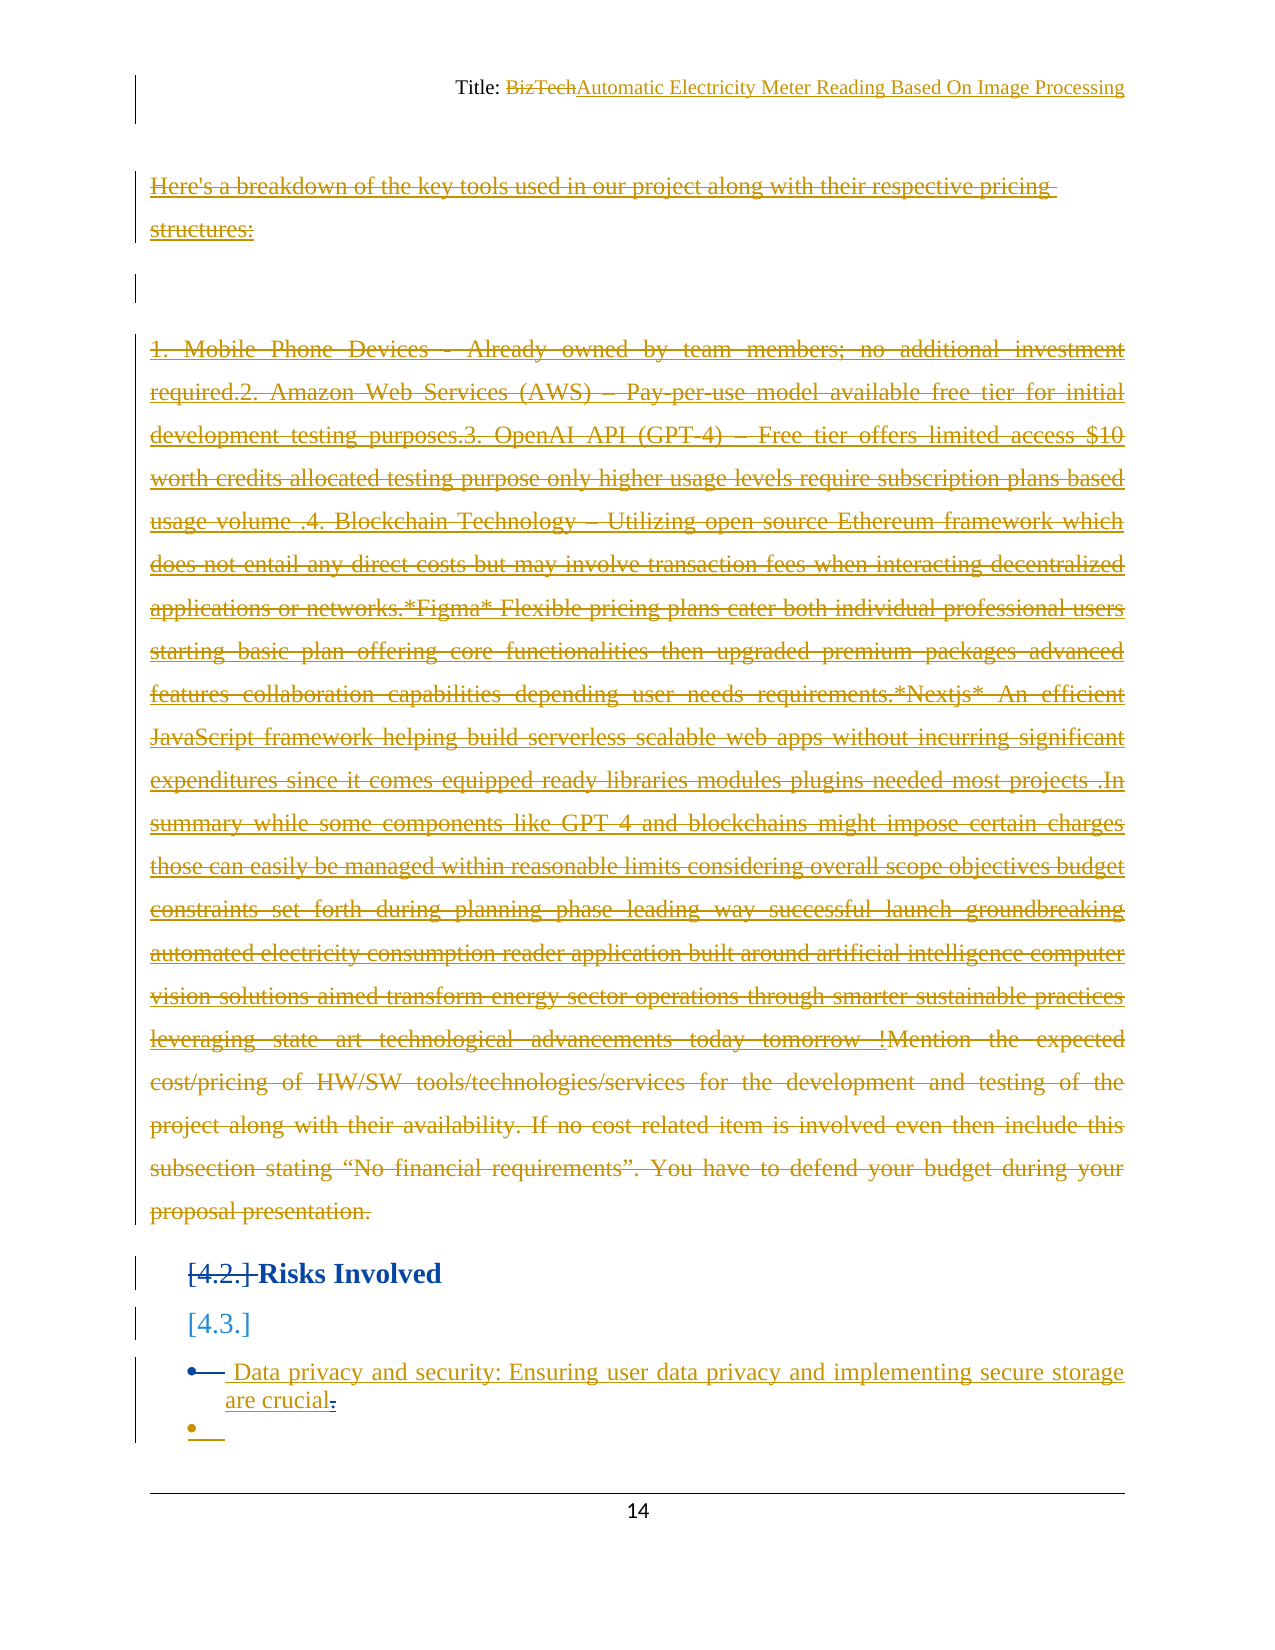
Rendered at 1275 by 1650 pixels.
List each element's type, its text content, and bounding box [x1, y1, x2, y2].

subtitle Risks Involved [187, 1256, 1125, 1290]
